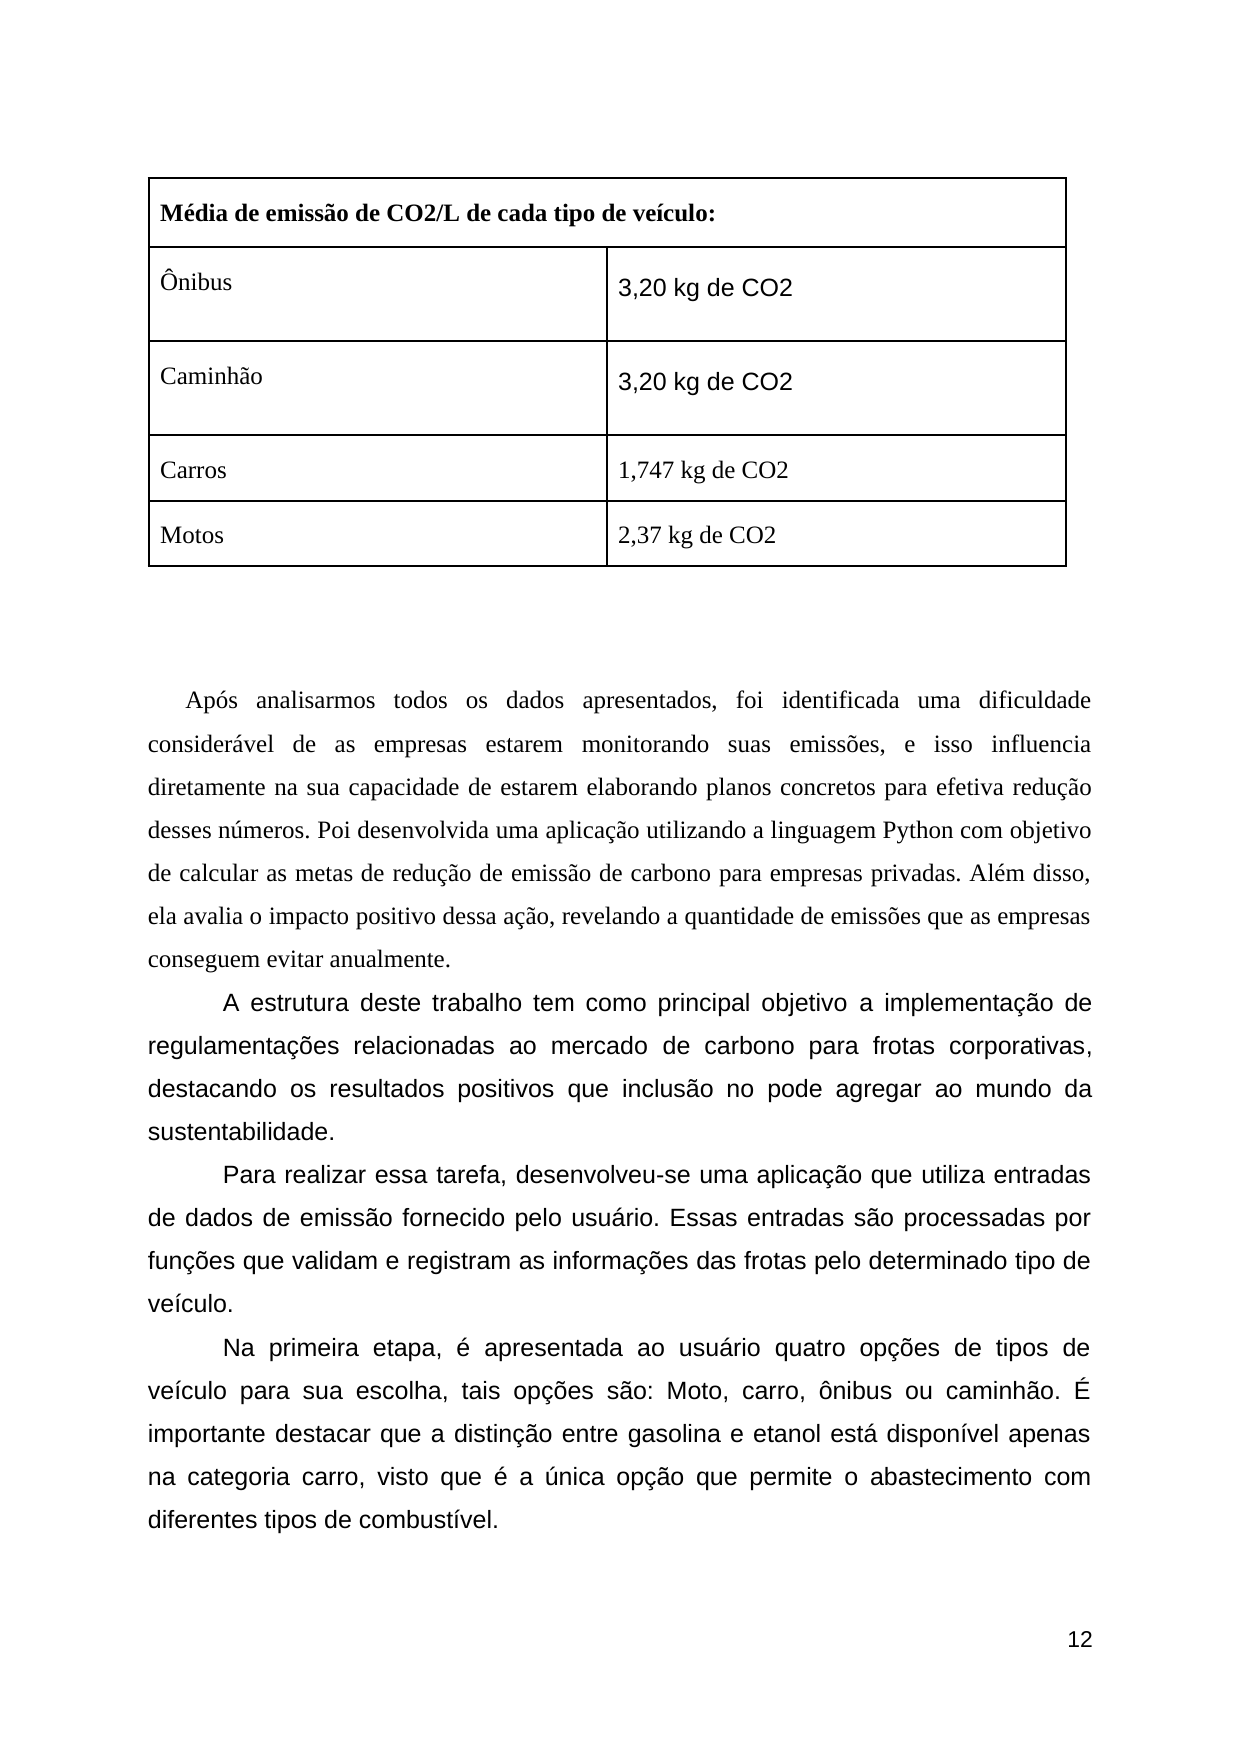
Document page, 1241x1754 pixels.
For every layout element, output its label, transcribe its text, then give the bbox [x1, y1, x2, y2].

table_header Média de emissão de CO2/L de cada tipo de veículo: [150, 179, 1065, 246]
text Após analisarmos todos os dados apresentados, foi identificada uma dificuldade considerável de as empresas estarem monitorando suas emissões, e isso influencia diretamente na sua capacidade de estarem elaborando planos concretos para efetiva redução desses números. Poi desenvolvida uma aplicação utilizando a linguagem Python com objetivo de calcular as metas de redução de emissão de carbono para empresas privadas. Além disso, ela avalia o impacto positivo dessa ação, revelando a quantidade de emissões que as empresas conseguem evitar anualmente. [148, 686, 1092, 973]
text Na primeira etapa, é apresentada ao usuário quatro opções de tipos de veículo para sua escolha, tais opções são: Moto, carro, ônibus ou caminhão. É importante destacar que a distinção entre gasolina e etanol está disponível apenas na categoria carro, visto que é a única opção que permite o abastecimento com diferentes tipos de combustível. [148, 1332, 1092, 1534]
text Para realizar essa tarefa, desenvolveu-se uma aplicação que utiliza entradas de dados de emissão fornecido pelo usuário. Essas entradas são processadas por funções que validam e registram as informações das frotas pelo determinado tipo de veículo. [148, 1160, 1092, 1318]
table_cell 3,20 kg de CO2 [608, 248, 1065, 340]
table_cell Caminhão [150, 342, 606, 434]
table_cell Carros [150, 436, 606, 499]
table_cell 1,747 kg de CO2 [608, 436, 1065, 499]
table_cell 2,37 kg de CO2 [608, 502, 1065, 565]
text A estrutura deste trabalho tem como principal objetivo a implementação de regulamentações relacionadas ao mercado de carbono para frotas corporativas, destacando os resultados positivos que inclusão no pode agregar ao mundo da sustentabilidade. [148, 987, 1092, 1146]
table_cell 3,20 kg de CO2 [608, 342, 1065, 434]
table_cell Ônibus [150, 248, 606, 340]
table_cell Motos [150, 502, 606, 565]
